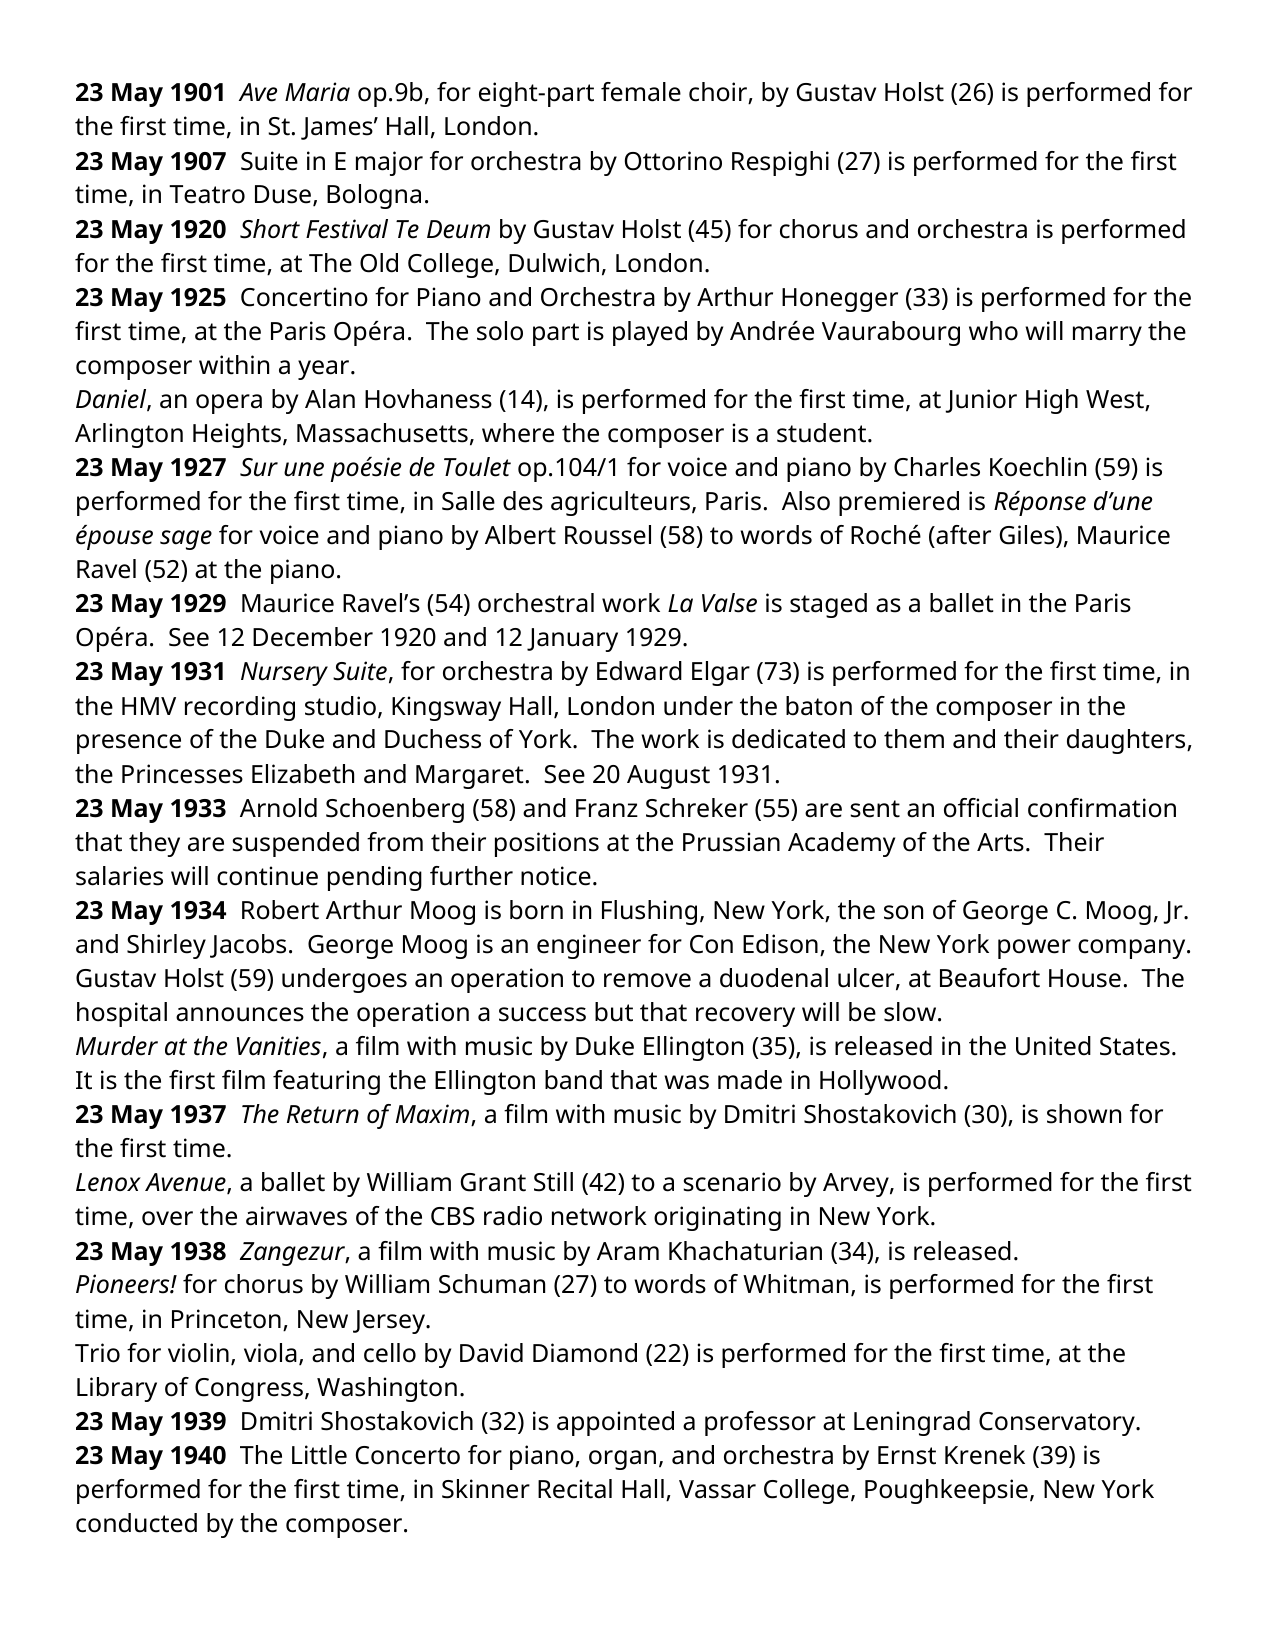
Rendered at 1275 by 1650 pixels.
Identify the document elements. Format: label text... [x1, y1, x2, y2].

text 23 May 1929 Maurice Ravel’s (54) orchestral work La Valse is staged as a ballet in the Paris Opéra. See 12 December 1920 and 12 January 1929. [75, 586, 1200, 654]
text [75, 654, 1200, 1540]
text 23 May 1901 Ave Maria op.9b, for eight-part female choir, by Gustav Holst (26) is performed for the first time, in St. James’ Hall, London. [75, 75, 1200, 143]
text 23 May 1925 Concertino for Piano and Orchestra by Arthur Honegger (33) is performed for the first time, at the Paris Opéra. The solo part is played by Andrée Vaurabourg who will marry the composer within a year. [75, 279, 1200, 382]
text 23 May 1927 Sur une poésie de Toulet op.104/1 for voice and piano by Charles Koechlin (59) is performed for the first time, in Salle des agriculteurs, Paris. Also premiered is Réponse d’une épouse sage for voice and piano by Albert Roussel (58) to words of Roché (after Giles), Maurice Ravel (52) at the piano. [75, 450, 1200, 586]
text 23 May 1907 Suite in E major for orchestra by Ottorino Respighi (27) is performed for the first time, in Teatro Duse, Bologna. [75, 143, 1200, 211]
text 23 May 1920 Short Festival Te Deum by Gustav Holst (45) for chorus and orchestra is performed for the first time, at The Old College, Dulwich, London. [75, 211, 1200, 279]
text Daniel, an opera by Alan Hovhaness (14), is performed for the first time, at Junior High West, Arlington Heights, Massachusetts, where the composer is a student. [75, 382, 1200, 450]
